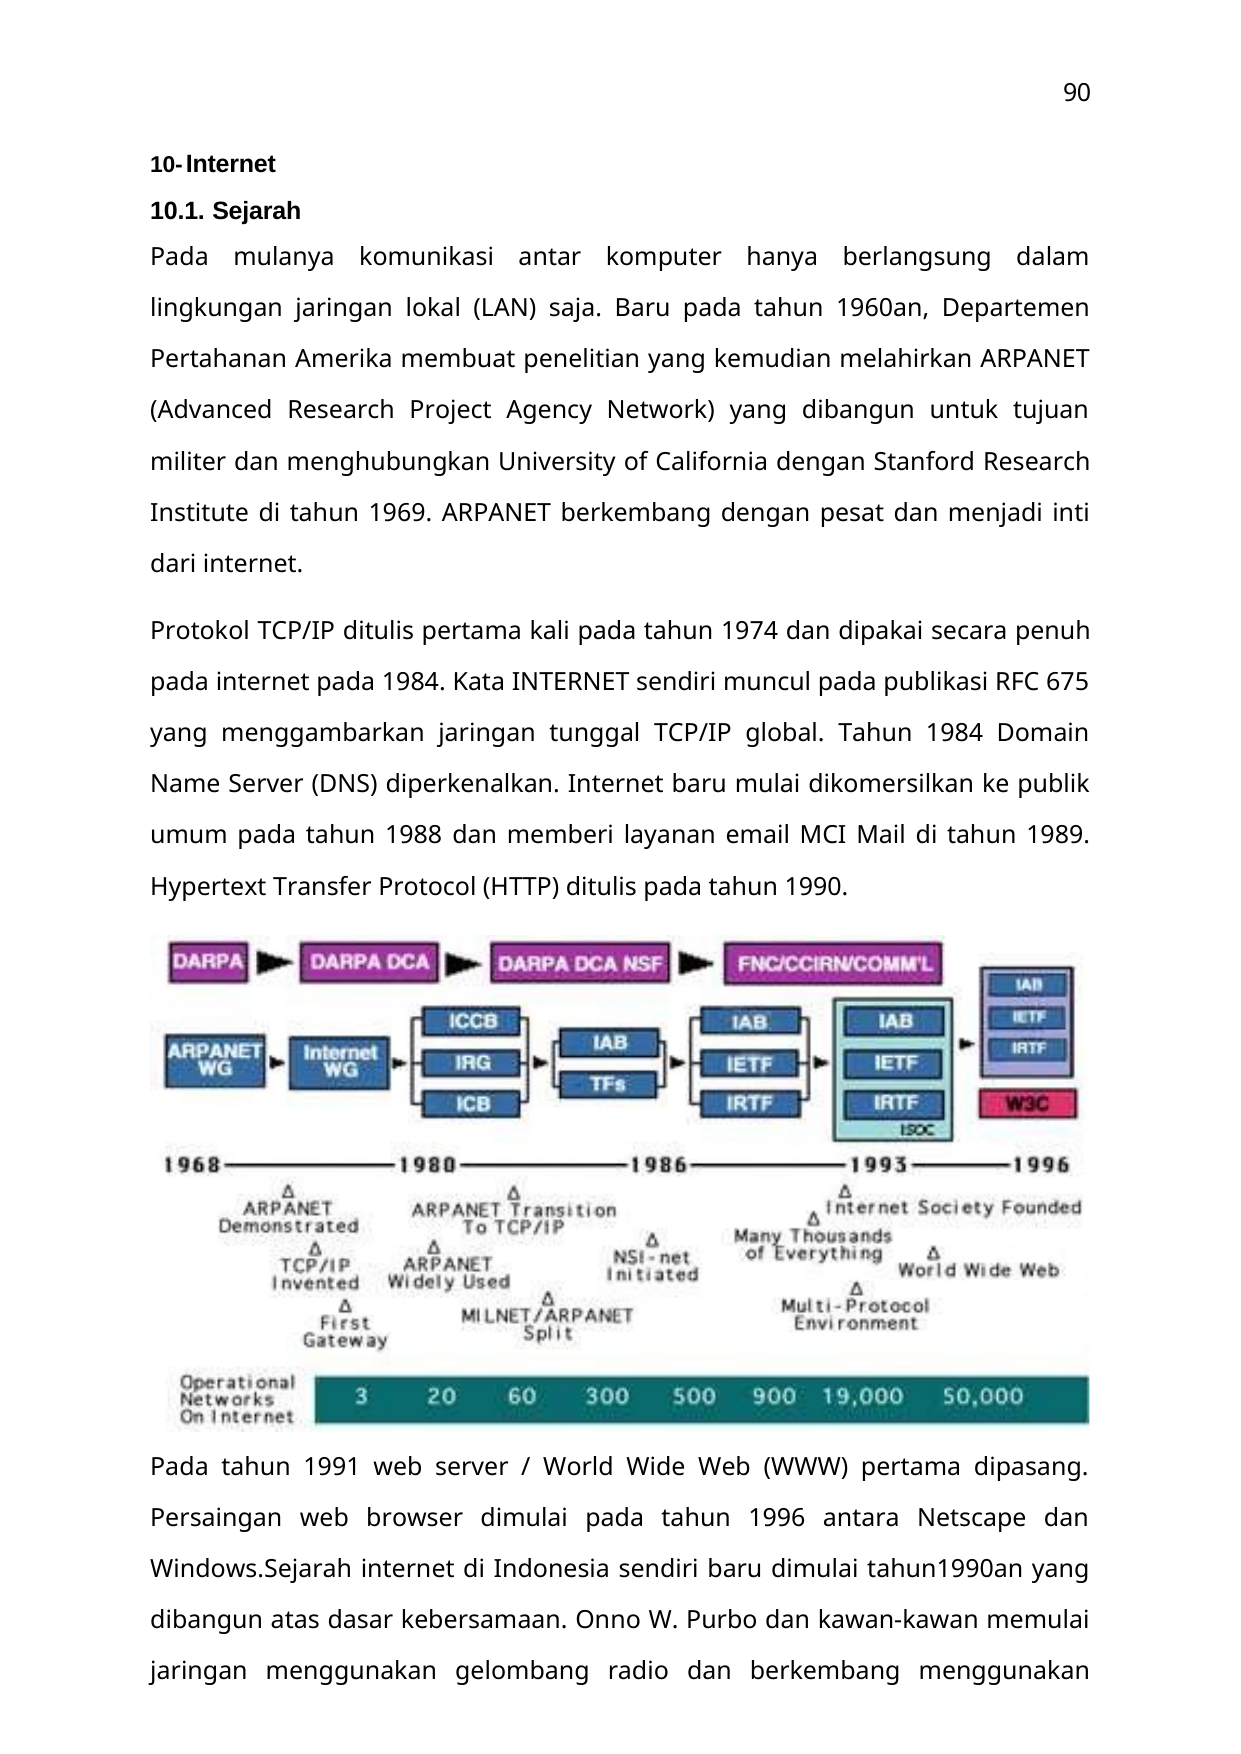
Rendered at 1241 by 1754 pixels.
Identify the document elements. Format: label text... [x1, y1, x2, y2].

text Protokol TCP/IP ditulis pertama kali pada tahun 1974 dan dipakai secara penuh pada internet pada 1984. Kata INTERNET sendiri muncul pada publikasi RFC 675 yang menggambarkan jaringan tunggal TCP/IP global. Tahun 1984 Domain Name Server (DNS) diperkenalkan. Internet baru mulai dikomersilkan ke publik umum pada tahun 1988 dan memberi layanan email MCI Mail di tahun 1989. Hypertext Transfer Protocol (HTTP) ditulis pada tahun 1990. [150, 613, 1091, 902]
subtitle Internet [150, 148, 1093, 177]
subtitle Sejarah [150, 196, 1093, 224]
text Pada mulanya komunikasi antar komputer hanya berlangsung dalam lingkungan jaringan lokal (LAN) saja. Baru pada tahun 1960an, Departemen Pertahanan Amerika membuat penelitian yang kemudian melahirkan ARPANET (Advanced Research Project Agency Network) yang dibangun untuk tujuan militer dan menghubungkan University of California dengan Stanford Research Institute di tahun 1969. ARPANET berkembang dengan pesat dan menjadi inti dari internet. [150, 239, 1090, 579]
picture [149, 935, 1090, 1432]
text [150, 936, 1090, 1687]
